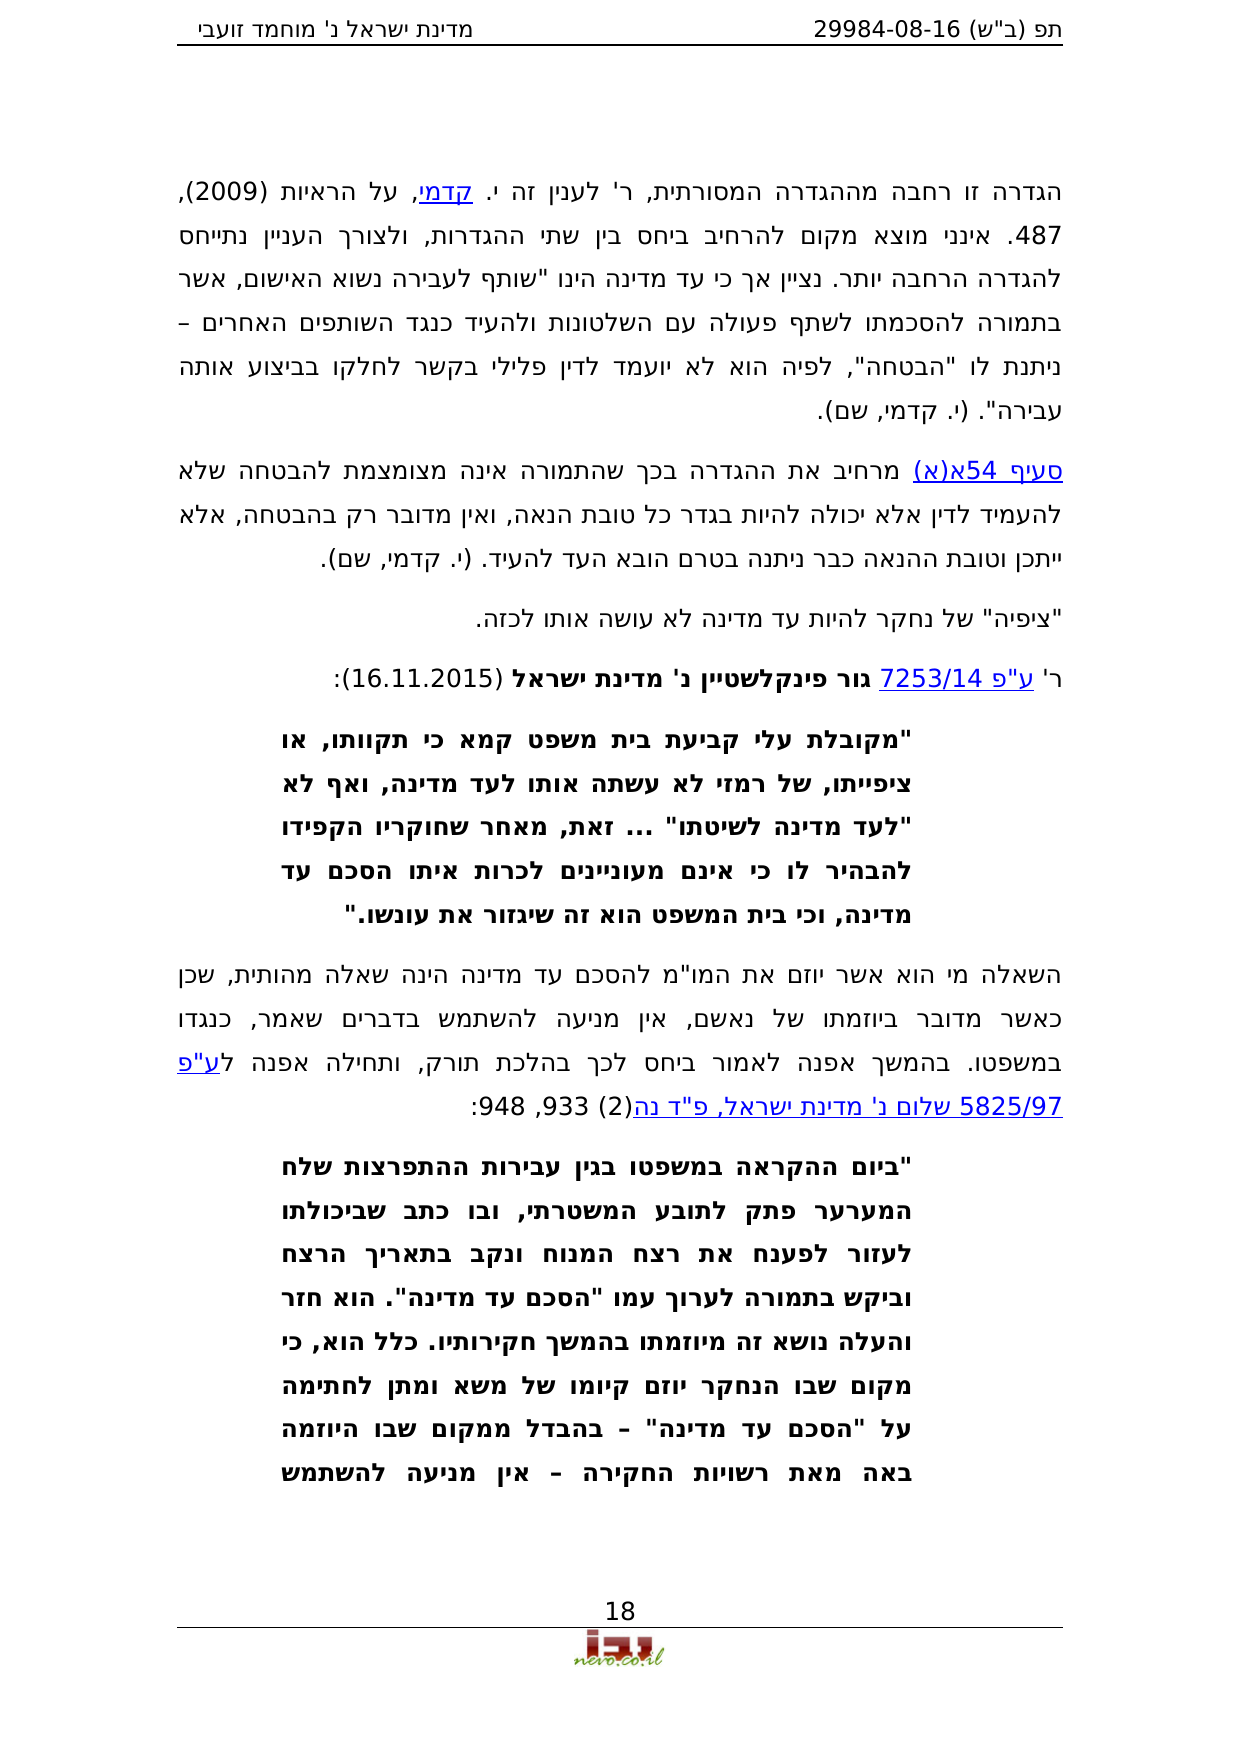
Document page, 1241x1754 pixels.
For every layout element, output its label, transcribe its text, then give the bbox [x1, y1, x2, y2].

text הגדרה זו רחבה מההגדרה המסורתית, ר' לענין זה י. קדמי, על הראיות (2009), 487. אינני מוצא מקום להרחיב ביחס בין שתי ההגדרות, ולצורך העניין נתייחס להגדרה הרחבה יותר. נציין אך כי עד מדינה הינו "שותף לעבירה נשוא האישום, אשר בתמורה להסכמתו לשתף פעולה עם השלטונות ולהעיד כנגד השותפים האחרים – ניתנת לו "הבטחה", לפיה הוא לא יועמד לדין פלילי בקשר לחלקו בביצוע אותה עבירה". (י. קדמי, שם). [177, 177, 1063, 425]
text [281, 1152, 913, 1488]
text השאלה מי הוא אשר יוזם את המו"מ להסכם עד מדינה הינה שאלה מהותית, שכן כאשר מדובר ביוזמתו של נאשם, אין מניעה להשתמש בדברים שאמר, כנגדו במשפטו. בהמשך אפנה לאמור ביחס לכך בהלכת תורק, ותחילה אפנה לע"פ 5825/97 שלום נ' מדינת ישראל, פ"ד נה(2) 933, 948: [177, 961, 1063, 1121]
text ר' ע"פ 7253/14 גור פינקלשטיין נ' מדינת ישראל (16.11.2015): [177, 665, 1063, 694]
text "ציפיה" של נחקר להיות עד מדינה לא עושה אותו לכזה. [177, 604, 1063, 633]
text "מקובלת עלי קביעת בית משפט קמא כי תקוותו, או ציפייתו, של רמזי לא עשתה אותו לעד מדינה, ואף לא "לעד מדינה לשיטתו" ... זאת, מאחר שחוקריו הקפידו להבהיר לו כי אינם מעוניינים לכרות איתו הסכם עד מדינה, וכי בית המשפט הוא זה שיגזור את עונשו." [281, 725, 913, 929]
text סעיף 54א(א) מרחיב את ההגדרה בכך שהתמורה אינה מצומצמת להבטחה שלא להעמיד לדין אלא יכולה להיות בגדר כל טובת הנאה, ואין מדובר רק בהבטחה, אלא ייתכן וטובת ההנאה כבר ניתנה בטרם הובא העד להעיד. (י. קדמי, שם). [177, 456, 1063, 573]
picture [574, 1629, 666, 1667]
